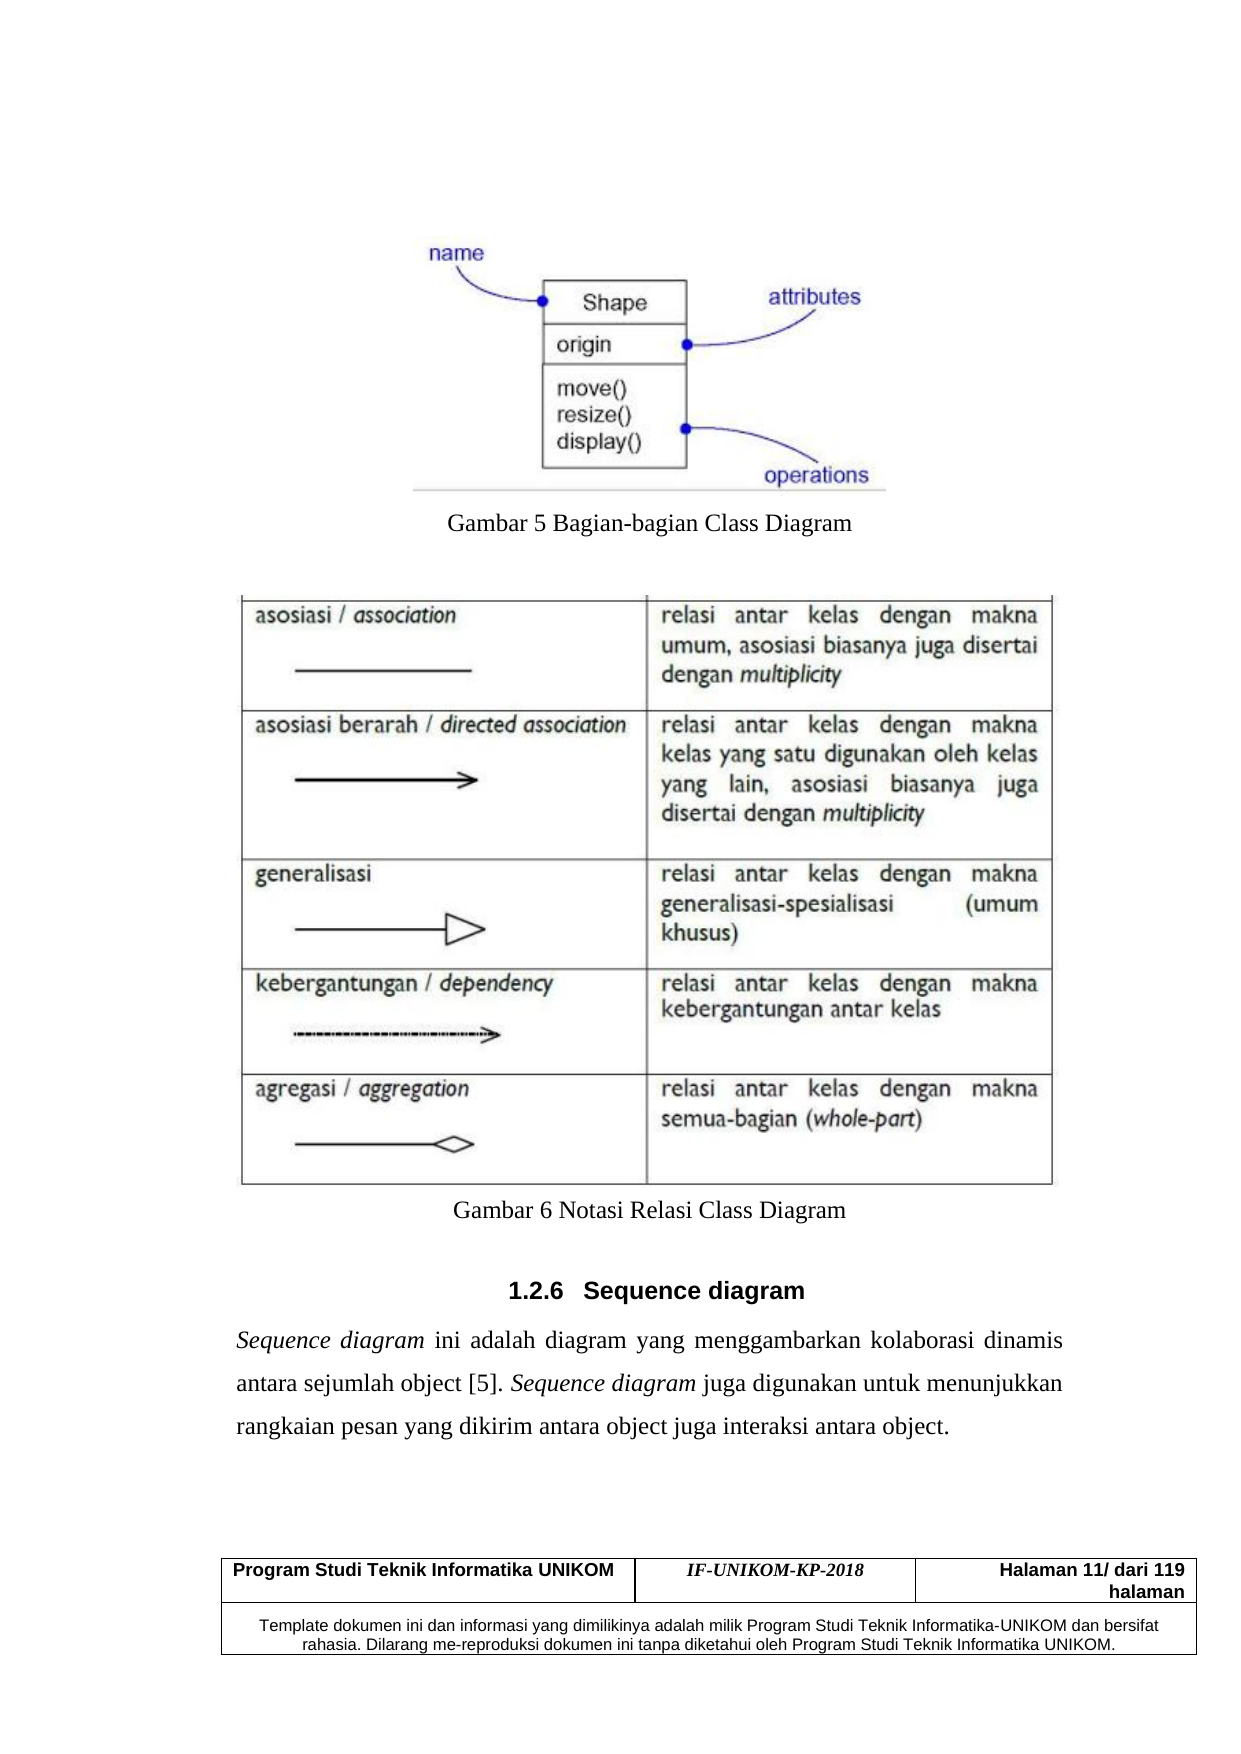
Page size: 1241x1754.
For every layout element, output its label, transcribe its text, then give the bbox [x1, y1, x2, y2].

subtitle Sequence diagram [508, 1276, 1063, 1304]
text Sequence diagram ini adalah diagram yang menggambarkan kolaborasi dinamis antara sejumlah object [5]. Sequence diagram juga digunakan untuk menunjukkan rangkaian pesan yang dikirim antara object juga interaksi antara object. [236, 1325, 1063, 1440]
picture [412, 236, 887, 496]
picture [236, 595, 1064, 1196]
